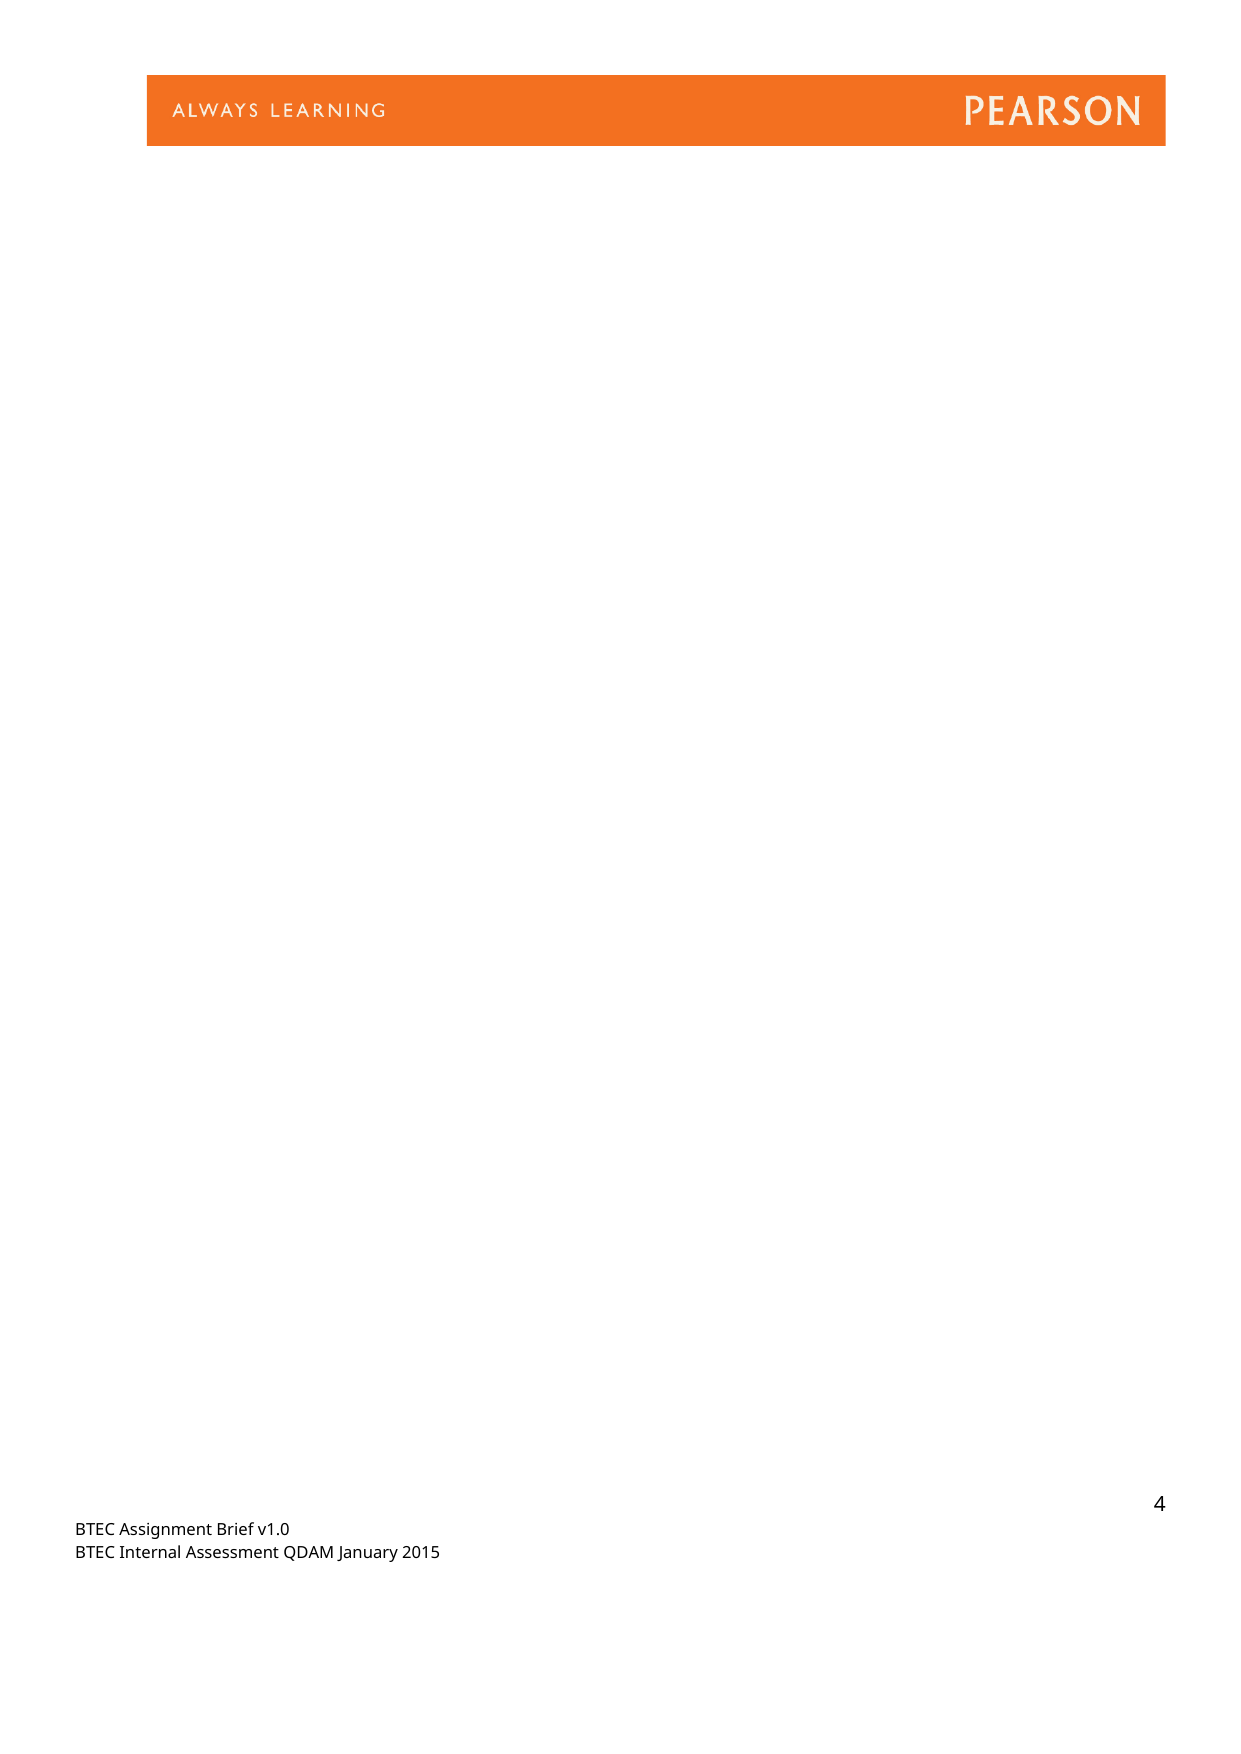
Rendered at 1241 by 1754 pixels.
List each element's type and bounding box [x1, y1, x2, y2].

picture [146, 75, 1166, 146]
